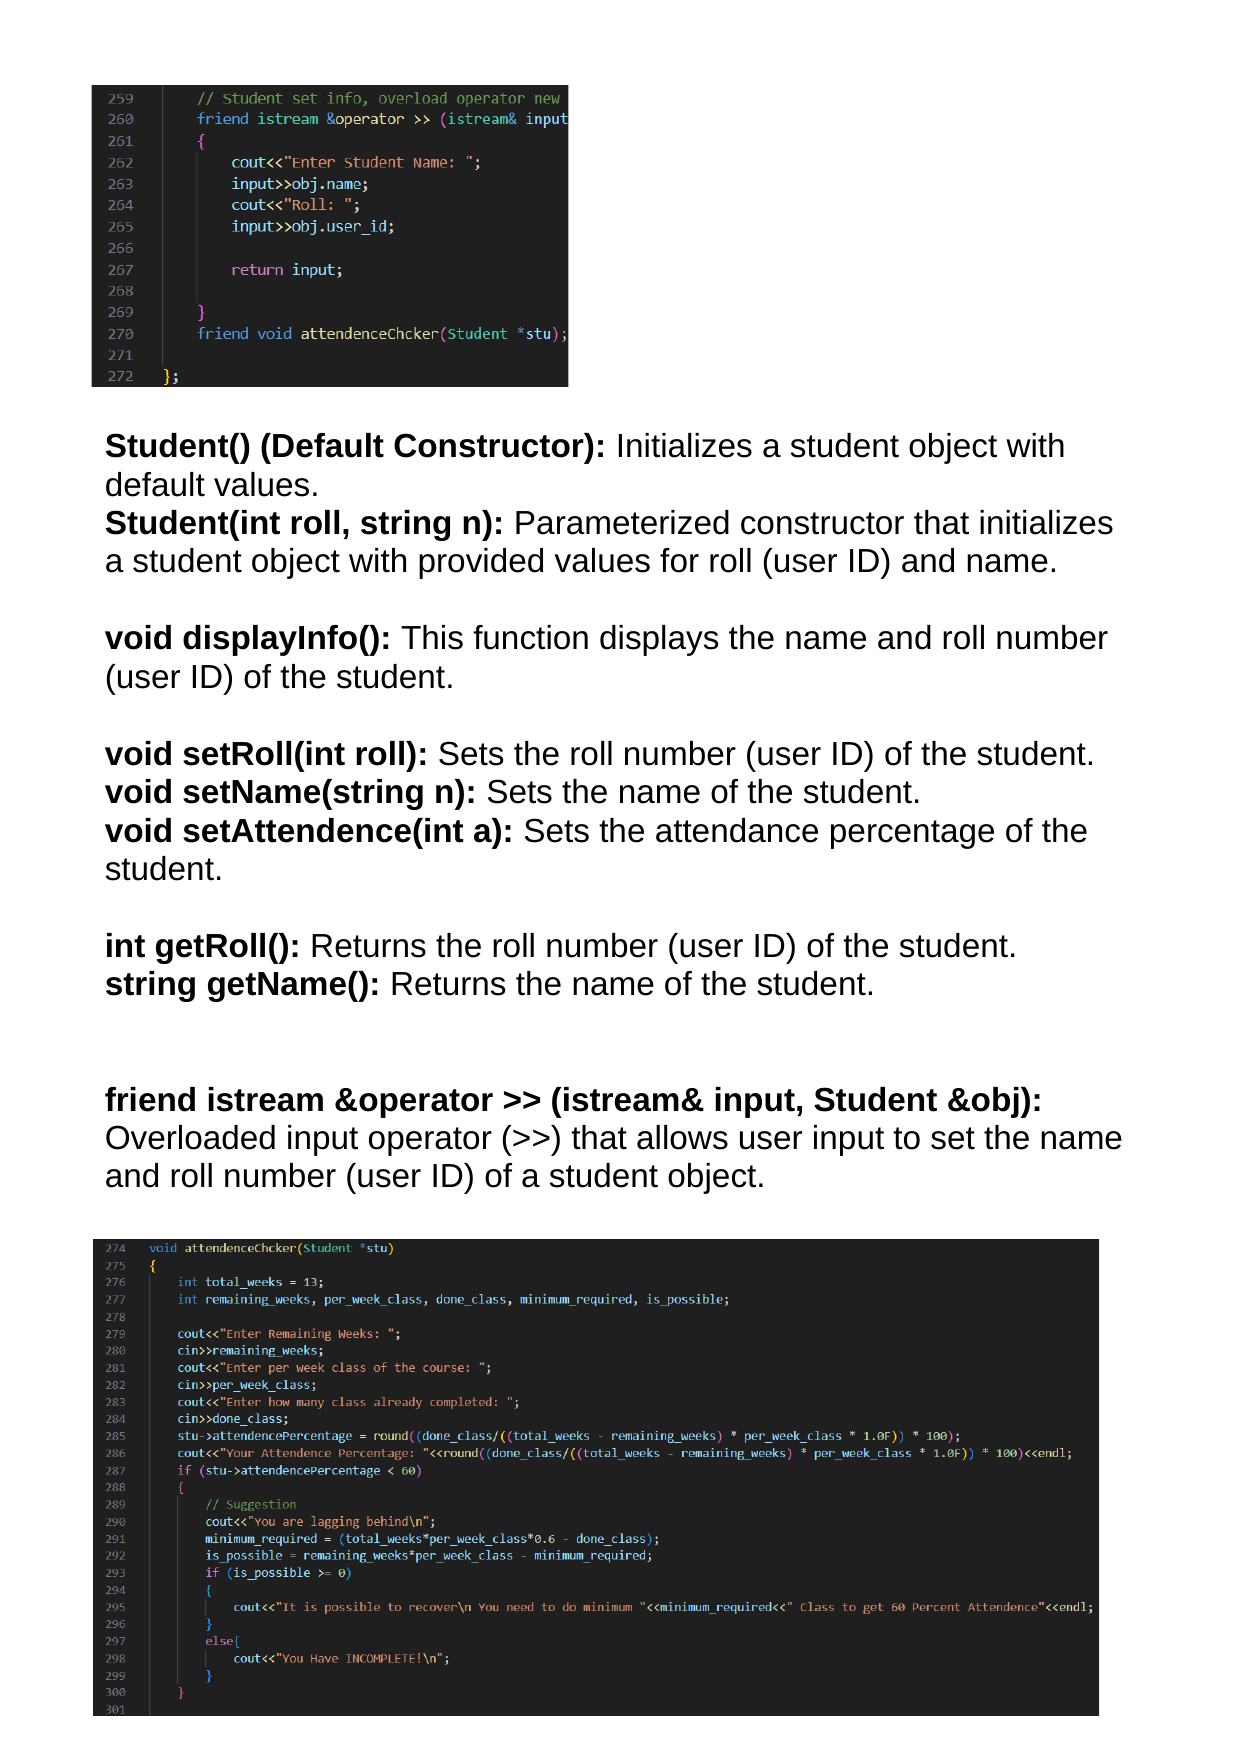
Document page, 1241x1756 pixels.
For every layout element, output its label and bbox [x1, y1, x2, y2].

picture [91, 85, 569, 387]
picture [93, 1239, 1100, 1716]
